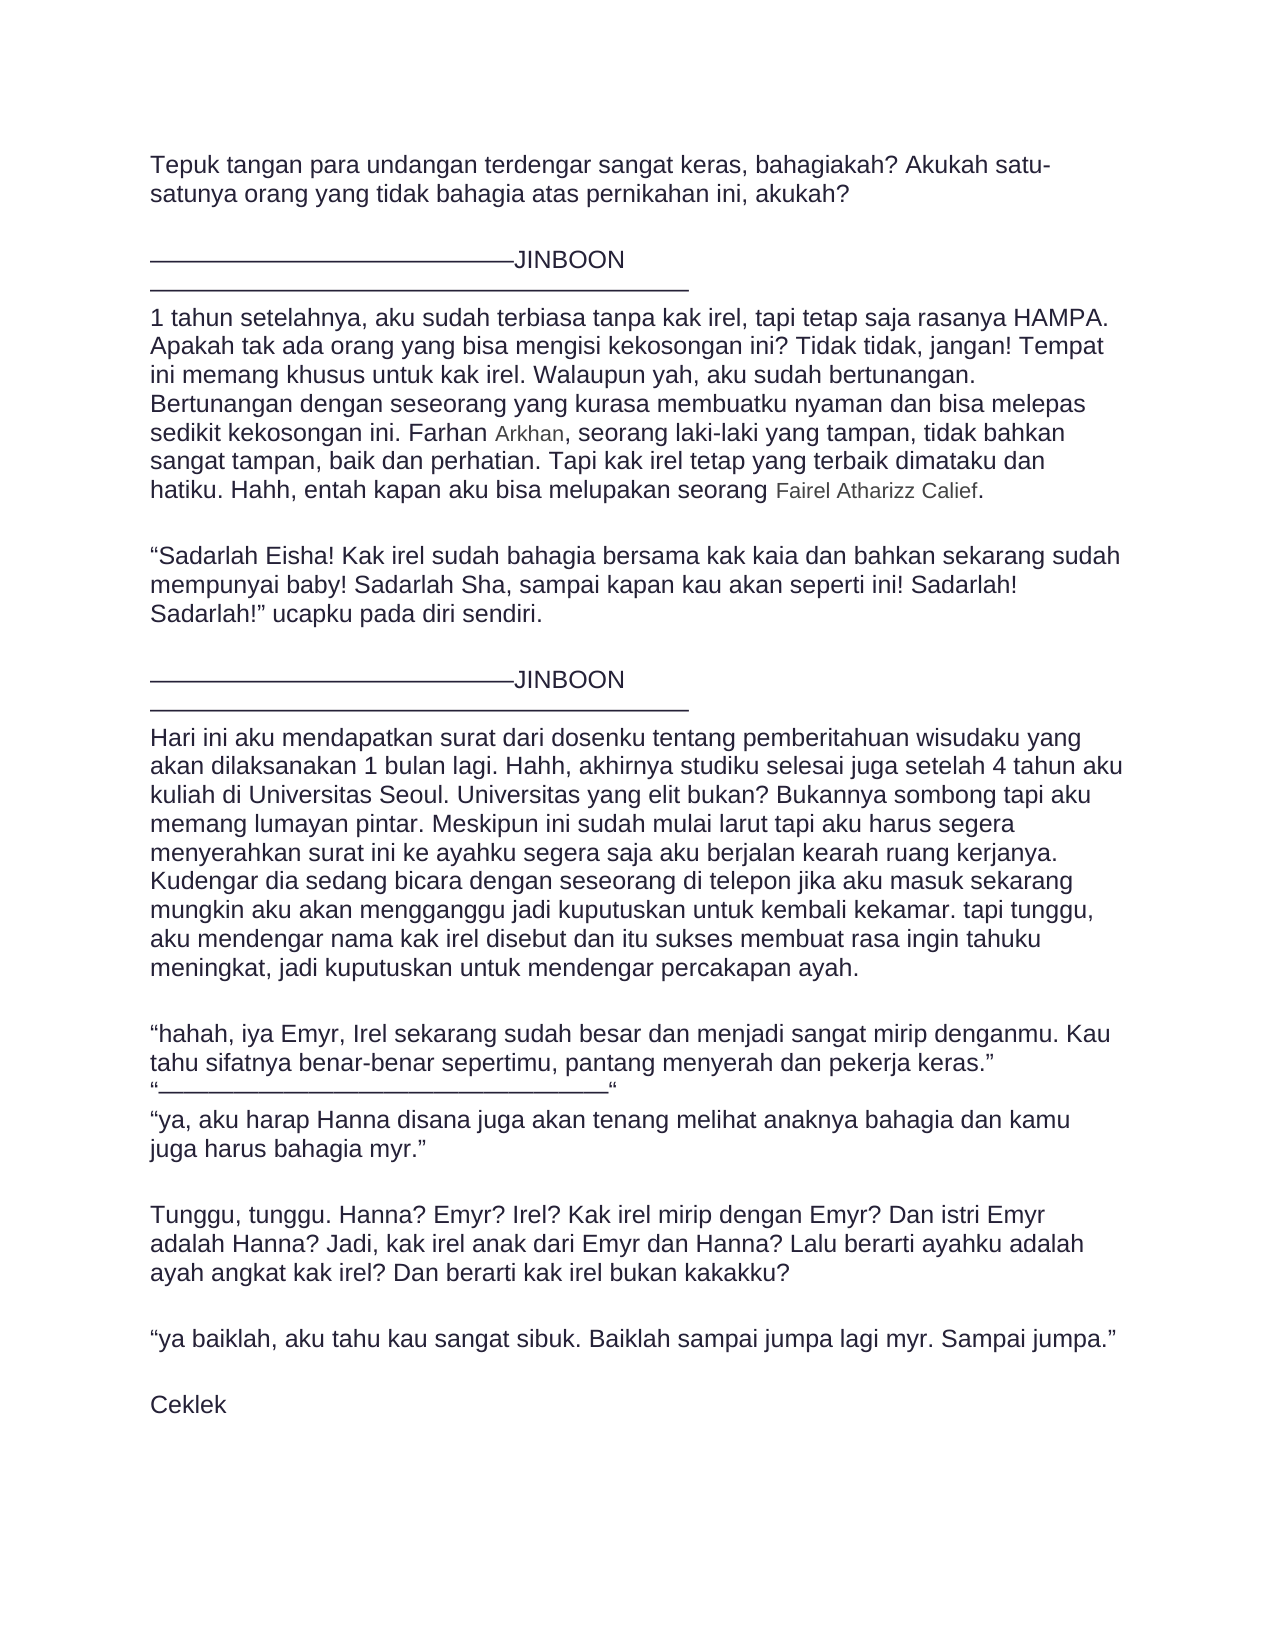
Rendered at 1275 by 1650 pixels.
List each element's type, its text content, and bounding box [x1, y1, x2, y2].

text “ya baiklah, aku tahu kau sangat sibuk. Baiklah sampai jumpa lagi myr. Sampai jumpa.” [150, 1324, 1125, 1352]
text “Sadarlah Eisha! Kak irel sudah bahagia bersama kak kaia dan bahkan sekarang sudah mempunyai baby! Sadarlah Sha, sampai kapan kau akan seperti ini! Sadarlah! Sadarlah!” ucapku pada diri sendiri. [150, 541, 1125, 627]
text ——————————————–JINBOON—————————————————————– 1 tahun setelahnya, aku sudah terbiasa tanpa kak irel, tapi tetap saja rasanya HAMPA. Apakah tak ada orang yang bisa mengisi kekosongan ini? Tidak tidak, jangan! Tempat ini memang khusus untuk kak irel. Walaupun yah, aku sudah bertunangan. Bertunangan dengan seseorang yang kurasa membuatku nyaman dan bisa melepas sedikit kekosongan ini. Farhan Arkhan, seorang laki-laki yang tampan, tidak bahkan sangat tampan, baik dan perhatian. Tapi kak irel tetap yang terbaik dimataku dan hatiku. Hahh, entah kapan aku bisa melupakan seorang Fairel Atharizz Calief. [150, 245, 1125, 504]
text Tepuk tangan para undangan terdengar sangat keras, bahagiakah? Akukah satu-satunya orang yang tidak bahagia atas pernikahan ini, akukah? [150, 150, 1125, 207]
text Tunggu, tunggu. Hanna? Emyr? Irel? Kak irel mirip dengan Emyr? Dan istri Emyr adalah Hanna? Jadi, kak irel anak dari Emyr dan Hanna? Lalu berarti ayahku adalah ayah angkat kak irel? Dan berarti kak irel bukan kakakku? [150, 1200, 1125, 1286]
text Ceklek [150, 1390, 1125, 1419]
text ——————————————–JINBOON—————————————————————– Hari ini aku mendapatkan surat dari dosenku tentang pemberitahuan wisudaku yang akan dilaksanakan 1 bulan lagi. Hahh, akhirnya studiku selesai juga setelah 4 tahun aku kuliah di Universitas Seoul. Universitas yang elit bukan? Bukannya sombong tapi aku memang lumayan pintar. Meskipun ini sudah mulai larut tapi aku harus segera menyerahkan surat ini ke ayahku segera saja aku berjalan kearah ruang kerjanya. Kudengar dia sedang bicara dengan seseorang di telepon jika aku masuk sekarang mungkin aku akan mengganggu jadi kuputuskan untuk kembali kekamar. tapi tunggu, aku mendengar nama kak irel disebut dan itu sukses membuat rasa ingin tahuku meningkat, jadi kuputuskan untuk mendengar percakapan ayah. [150, 665, 1125, 981]
text “hahah, iya Emyr, Irel sekarang sudah besar dan menjadi sangat mirip denganmu. Kau tahu sifatnya benar-benar sepertimu, pantang menyerah dan pekerja keras.” “——————————————————“ “ya, aku harap Hanna disana juga akan tenang melihat anaknya bahagia dan kamu juga harus bahagia myr.” [150, 1019, 1125, 1162]
